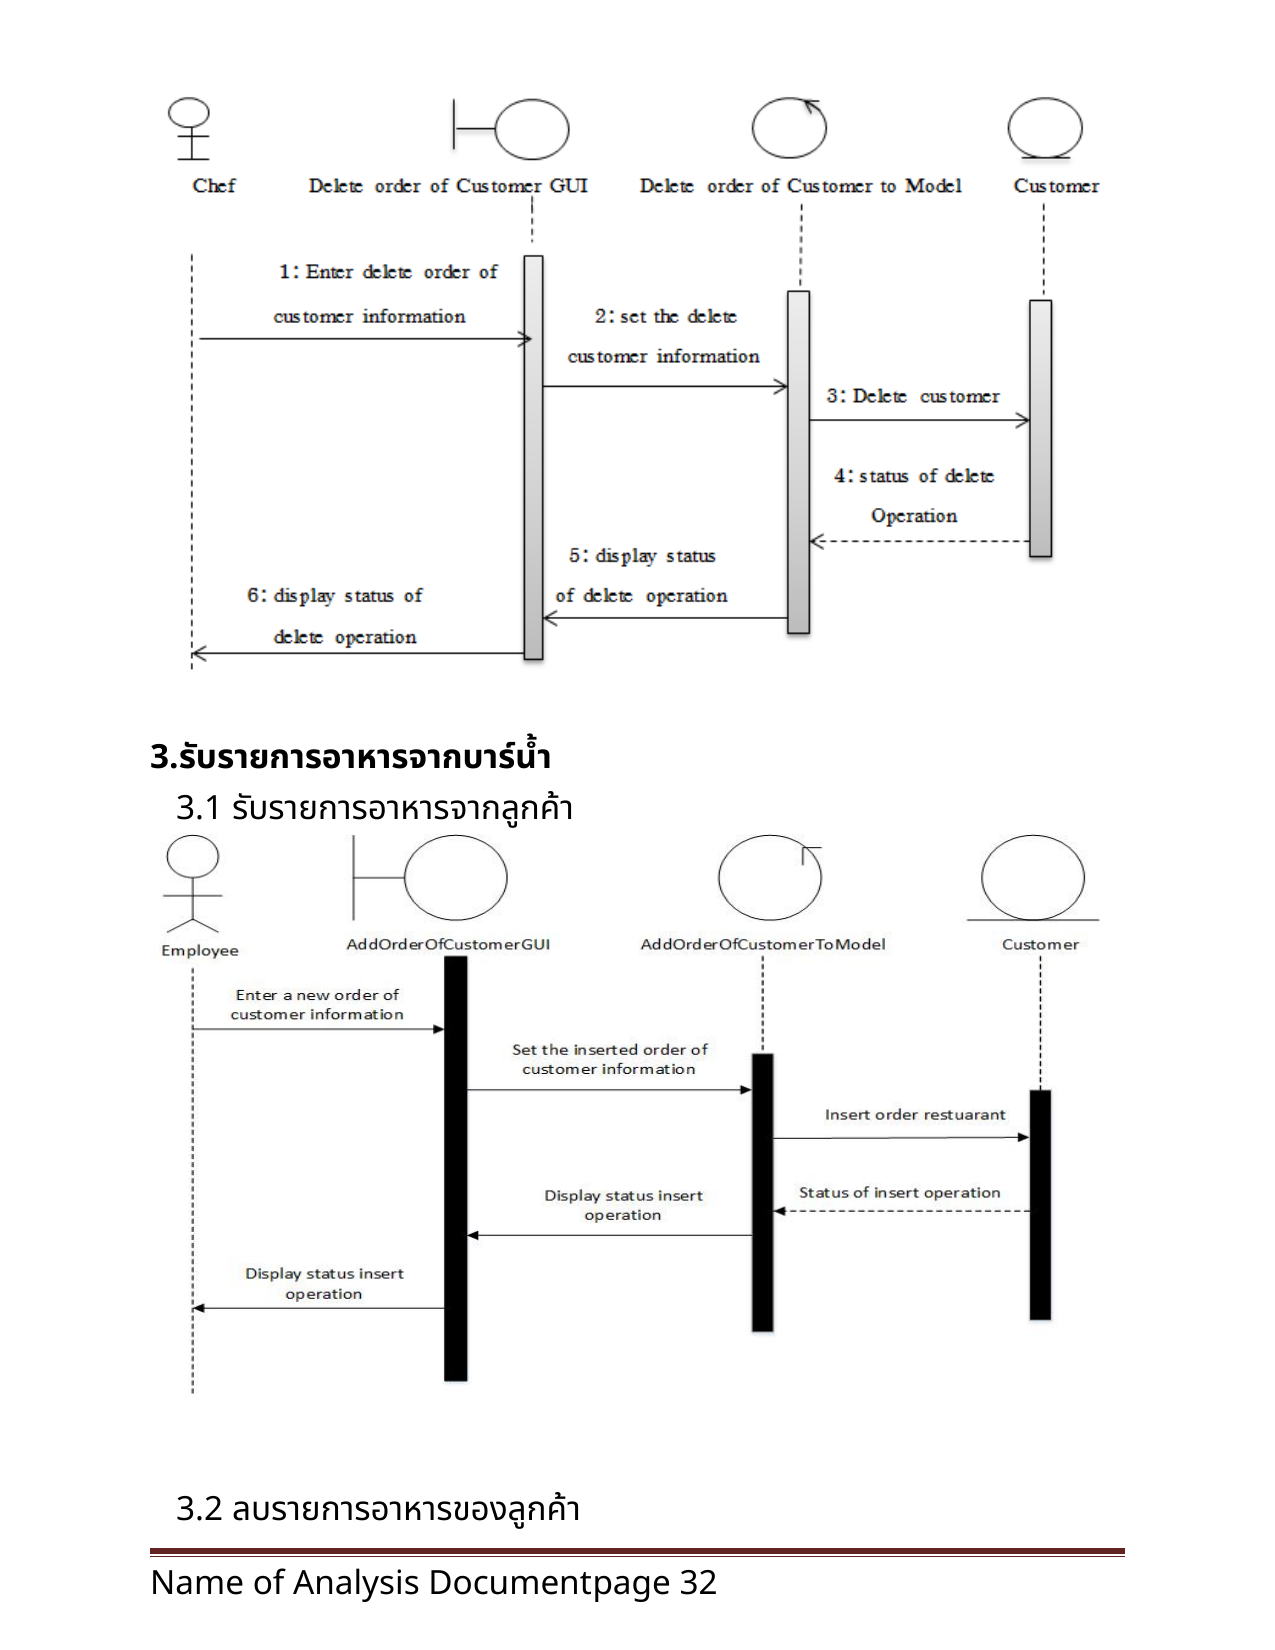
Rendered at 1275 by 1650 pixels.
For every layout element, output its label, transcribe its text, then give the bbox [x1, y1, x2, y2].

picture [150, 834, 1101, 1394]
text 3.1 รับรายการอาหารจากลูกค้า [150, 784, 1125, 834]
text 3.2 ลบรายการอาหารของลูกค้า [150, 1484, 1125, 1535]
text 3.รับรายการอาหารจากบาร์น้ำ [150, 733, 1125, 784]
picture [150, 76, 1125, 688]
